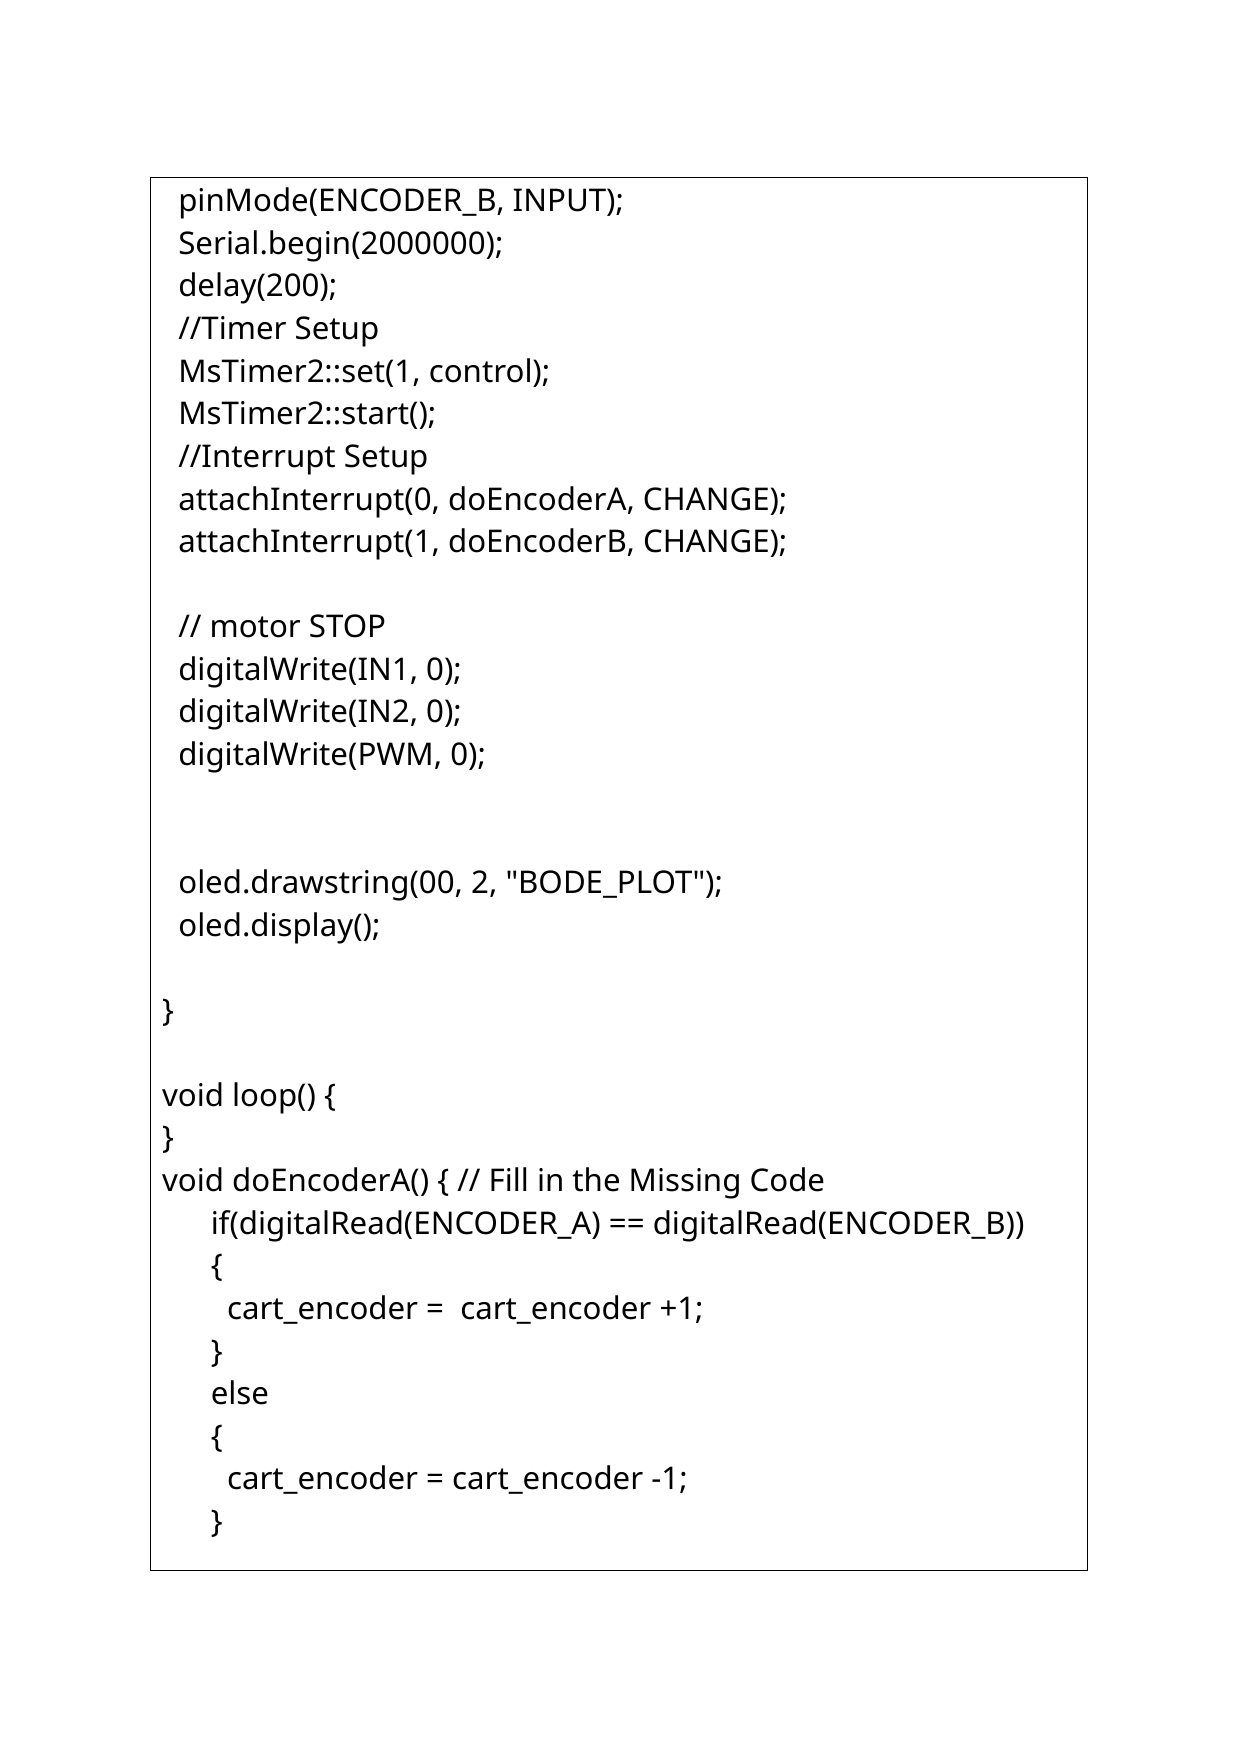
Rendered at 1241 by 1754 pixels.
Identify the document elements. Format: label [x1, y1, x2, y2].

table_cell [151, 178, 1087, 1570]
